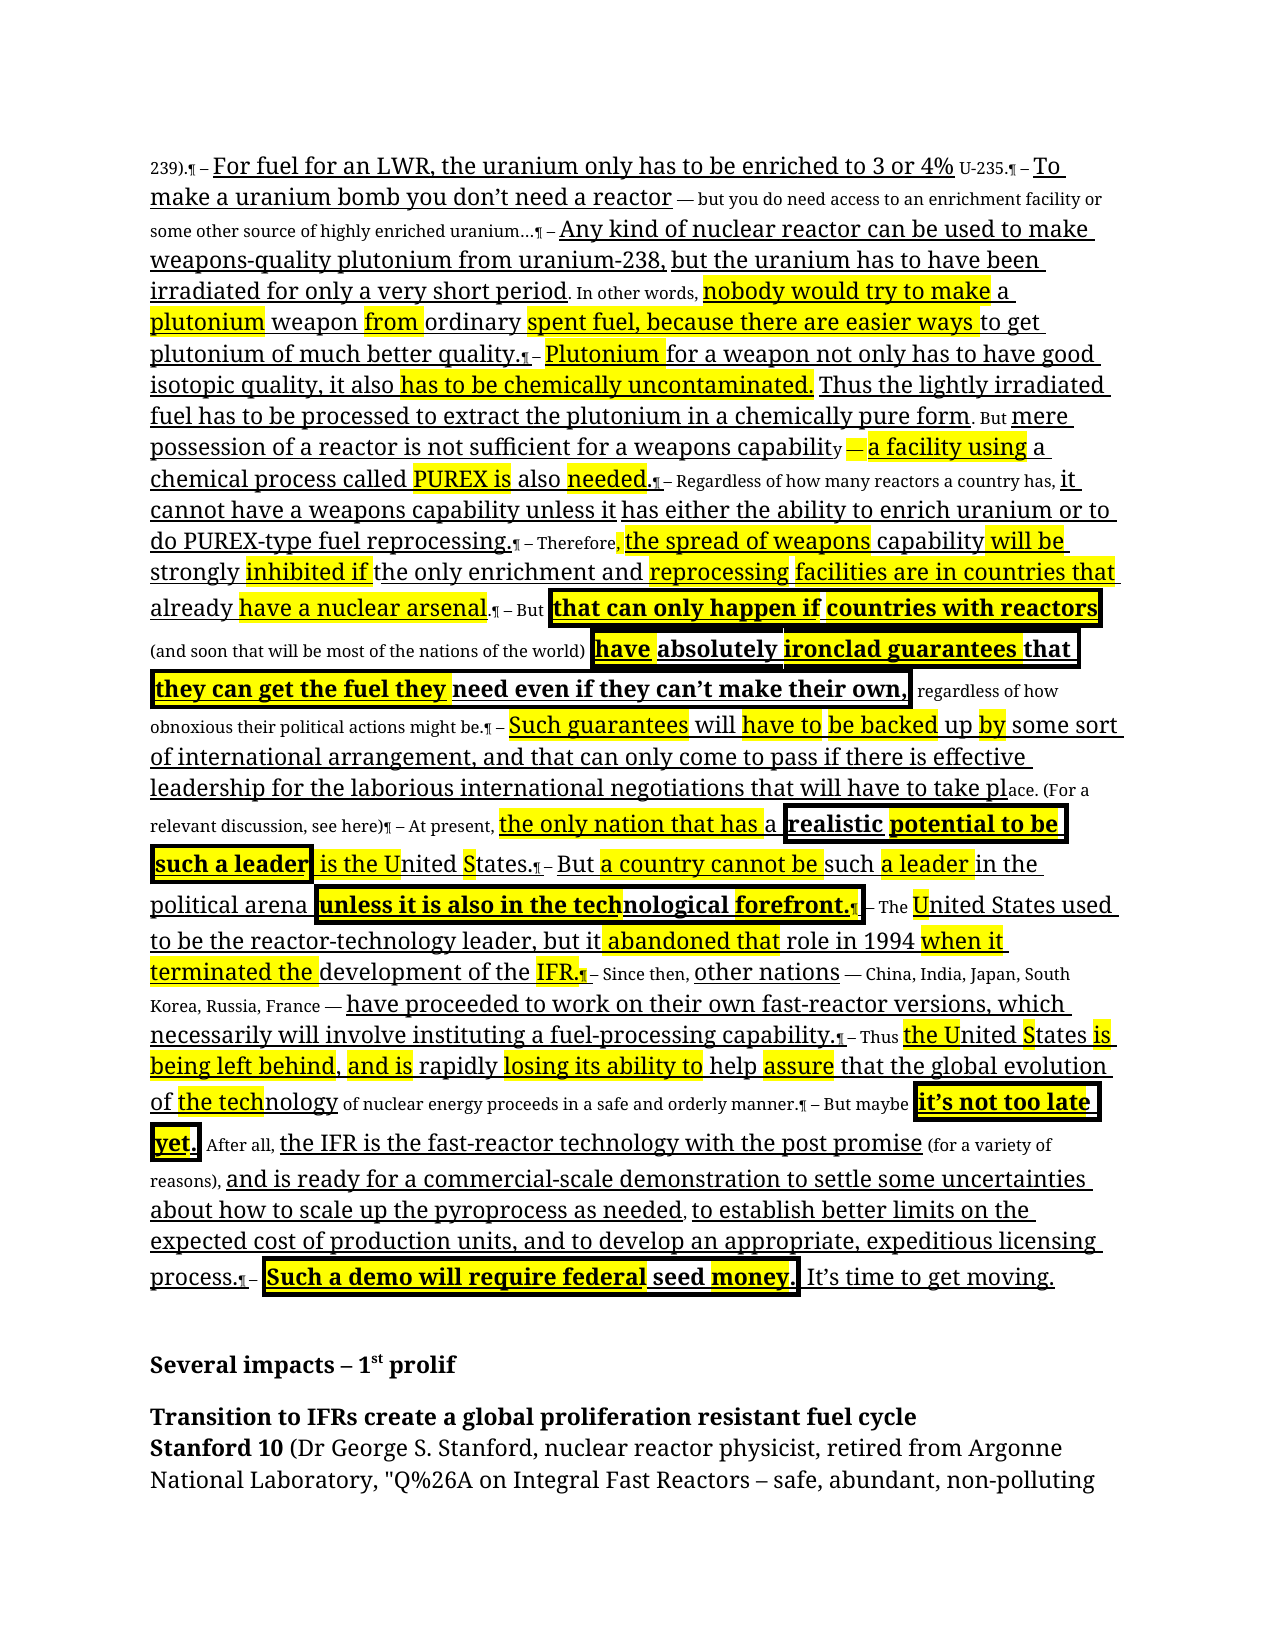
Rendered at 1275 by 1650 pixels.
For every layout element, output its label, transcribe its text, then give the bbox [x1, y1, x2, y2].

subtitle Transition to IFRs create a global proliferation resistant fuel cycle [150, 1401, 1125, 1432]
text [150, 150, 1125, 1297]
subtitle Several impacts – 1st prolif [150, 1349, 1125, 1380]
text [150, 1432, 1125, 1495]
